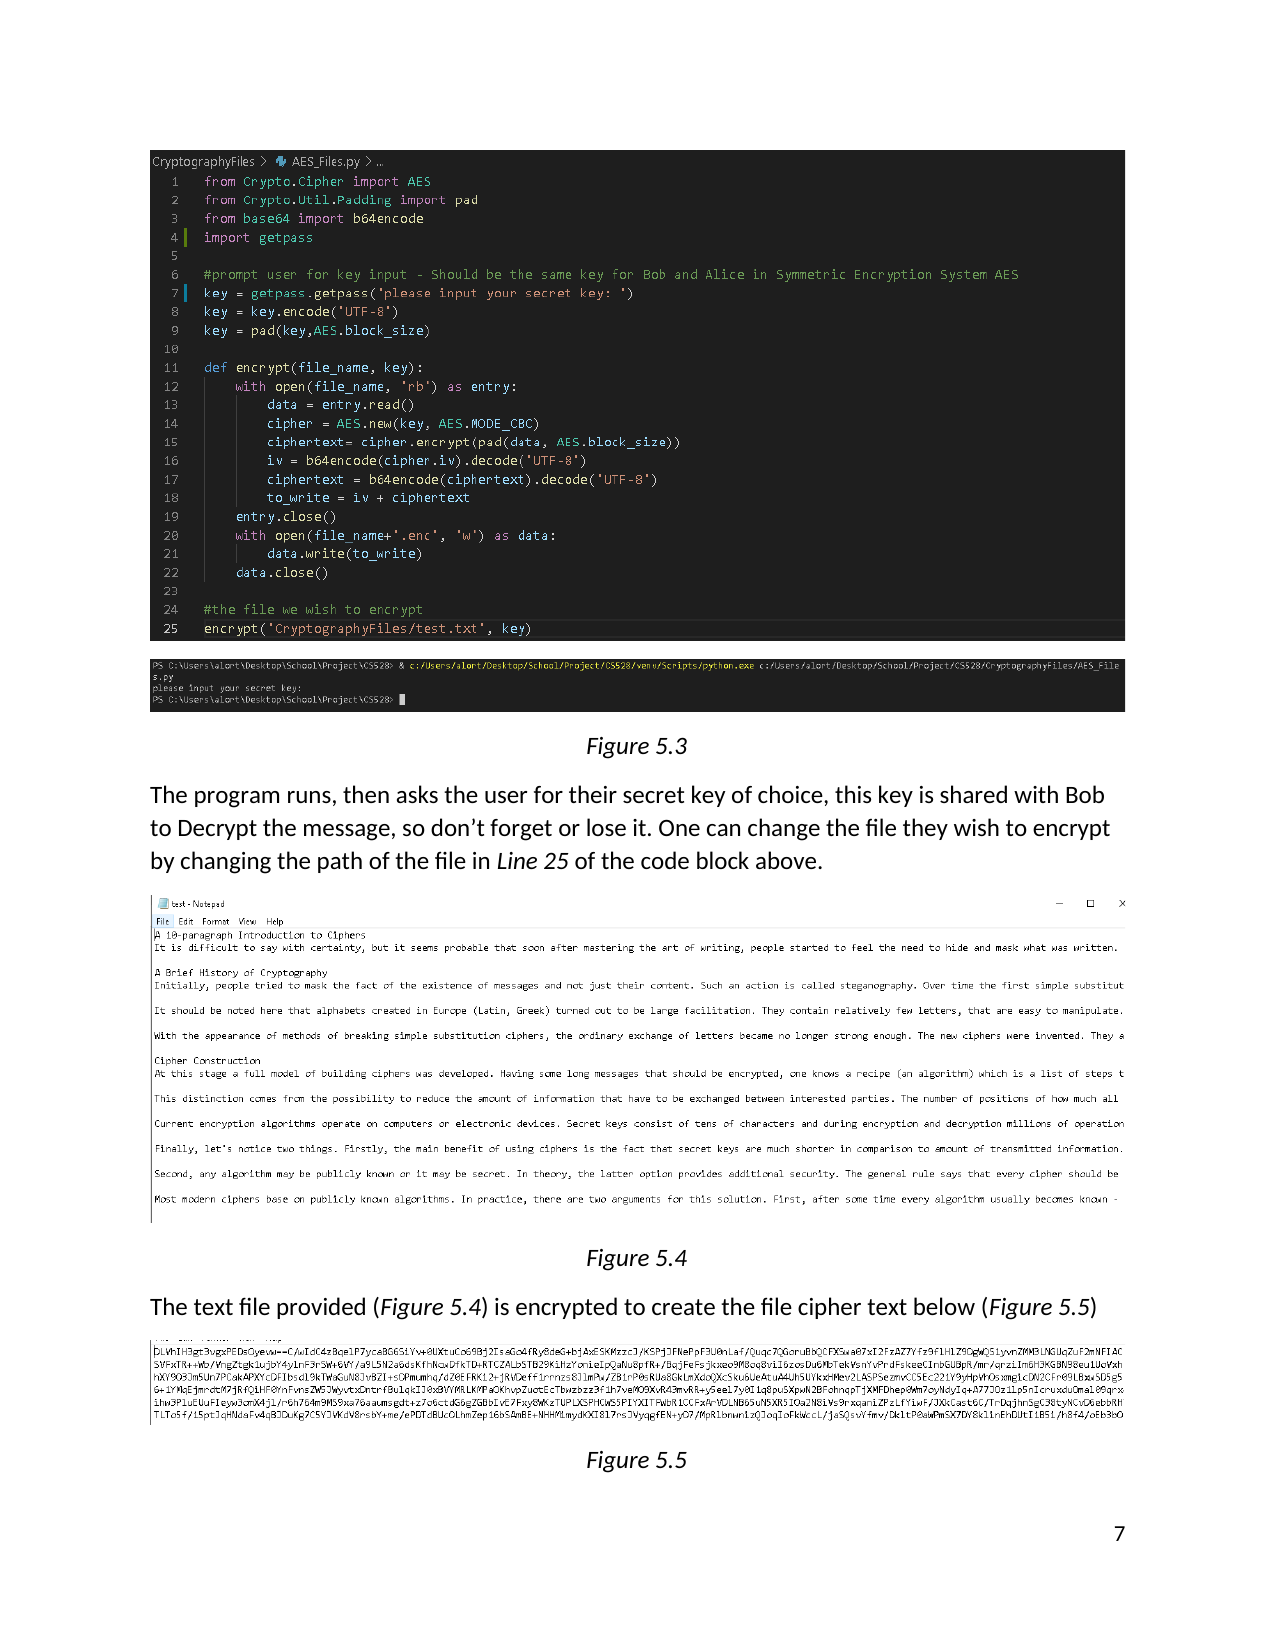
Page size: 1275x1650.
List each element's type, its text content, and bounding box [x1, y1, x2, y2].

picture [150, 895, 1125, 1223]
picture [150, 659, 1125, 712]
picture [150, 150, 1125, 641]
picture [150, 1340, 1125, 1425]
text The text file provided (Figure 5.4) is encrypted to create the file cipher text below (Figure 5.5) [150, 1291, 1125, 1322]
text Figure 5.4 [150, 1242, 1125, 1272]
text Figure 5.5 [150, 1444, 1125, 1474]
text Figure 5.3 [150, 730, 1125, 761]
text The program runs, then asks the user for their secret key of choice, this key is shared with Bob to Decrypt the message, so don’t forget or lose it. One can change the file they wish to encrypt by changing the path of the file in Line 25 of the code block above. [150, 779, 1125, 876]
